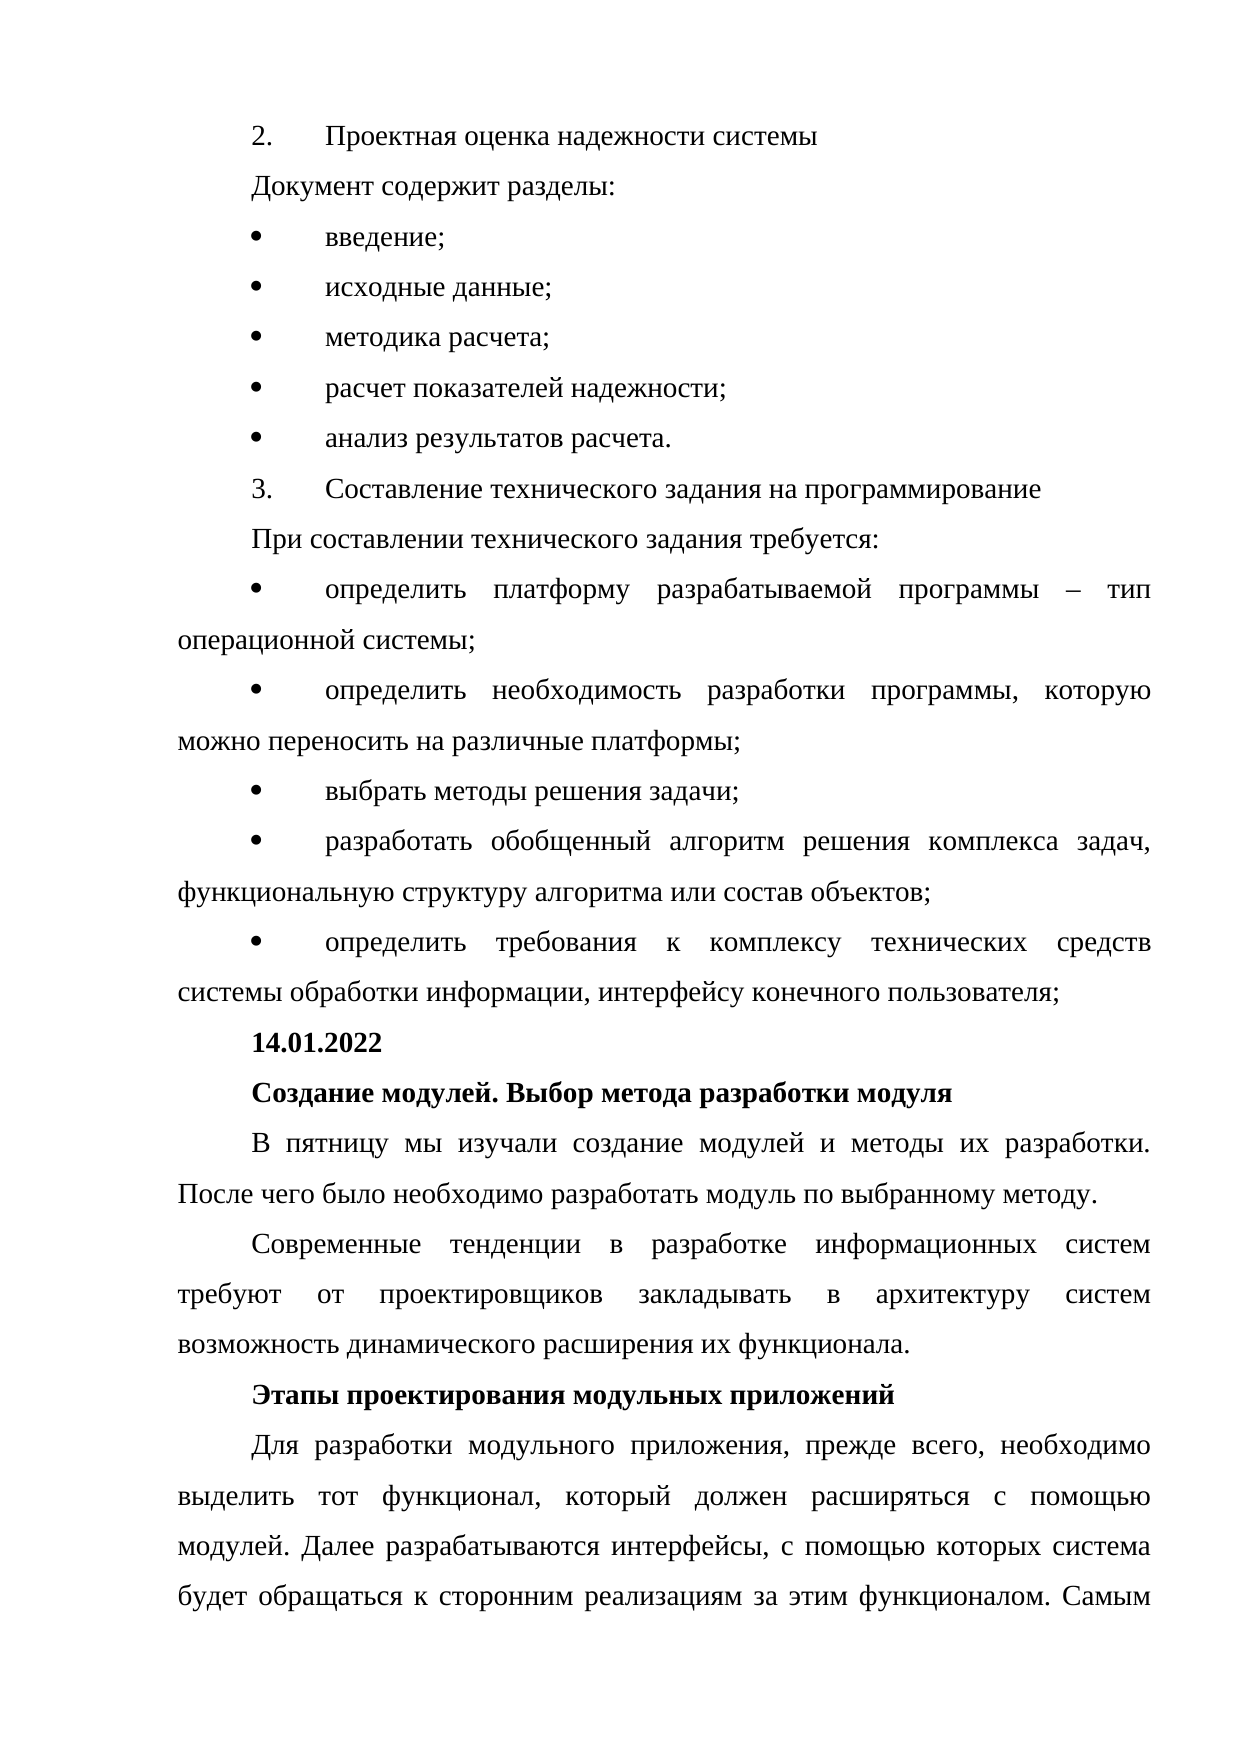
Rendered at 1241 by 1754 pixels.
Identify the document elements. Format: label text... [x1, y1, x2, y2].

text При составлении технического задания требуется: [177, 521, 1152, 555]
list Современные тенденции в разработке информационных систем требуют от проектировщиков закладывать в архитектуру систем возможность динамического расширения их функционала. [177, 1226, 1152, 1360]
text Создание модулей. Выбор метода разработки модуля [177, 1075, 1152, 1109]
list Составление технического задания на программирование [177, 471, 1152, 504]
list введение; [177, 219, 1152, 252]
list Проектная оценка надежности системы [177, 118, 1152, 152]
list анализ результатов расчета. [177, 420, 1152, 454]
list В пятницу мы изучали создание модулей и методы их разработки. После чего было необходимо разработать модуль по выбранному методу. [177, 1125, 1152, 1209]
list расчет показателей надежности; [177, 370, 1152, 404]
list определить платформу разрабатываемой программы – тип операционной системы; [177, 571, 1152, 655]
list исходные данные; [177, 269, 1152, 303]
text Документ содержит разделы: [177, 168, 1152, 202]
text 14.01.2022 [177, 1025, 1152, 1058]
text Этапы проектирования модульных приложений [177, 1377, 1152, 1411]
list методика расчета; [177, 319, 1152, 353]
list определить требования к комплексу технических средств системы обработки информации, интерфейсу конечного пользователя; [177, 924, 1152, 1008]
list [177, 1427, 1152, 1612]
list определить необходимость разработки программы, которую можно переносить на различные платформы; [177, 672, 1152, 756]
list разработать обобщенный алгоритм решения комплекса задач, функциональную структуру алгоритма или состав объектов; [177, 823, 1152, 907]
list выбрать методы решения задачи; [177, 773, 1152, 807]
